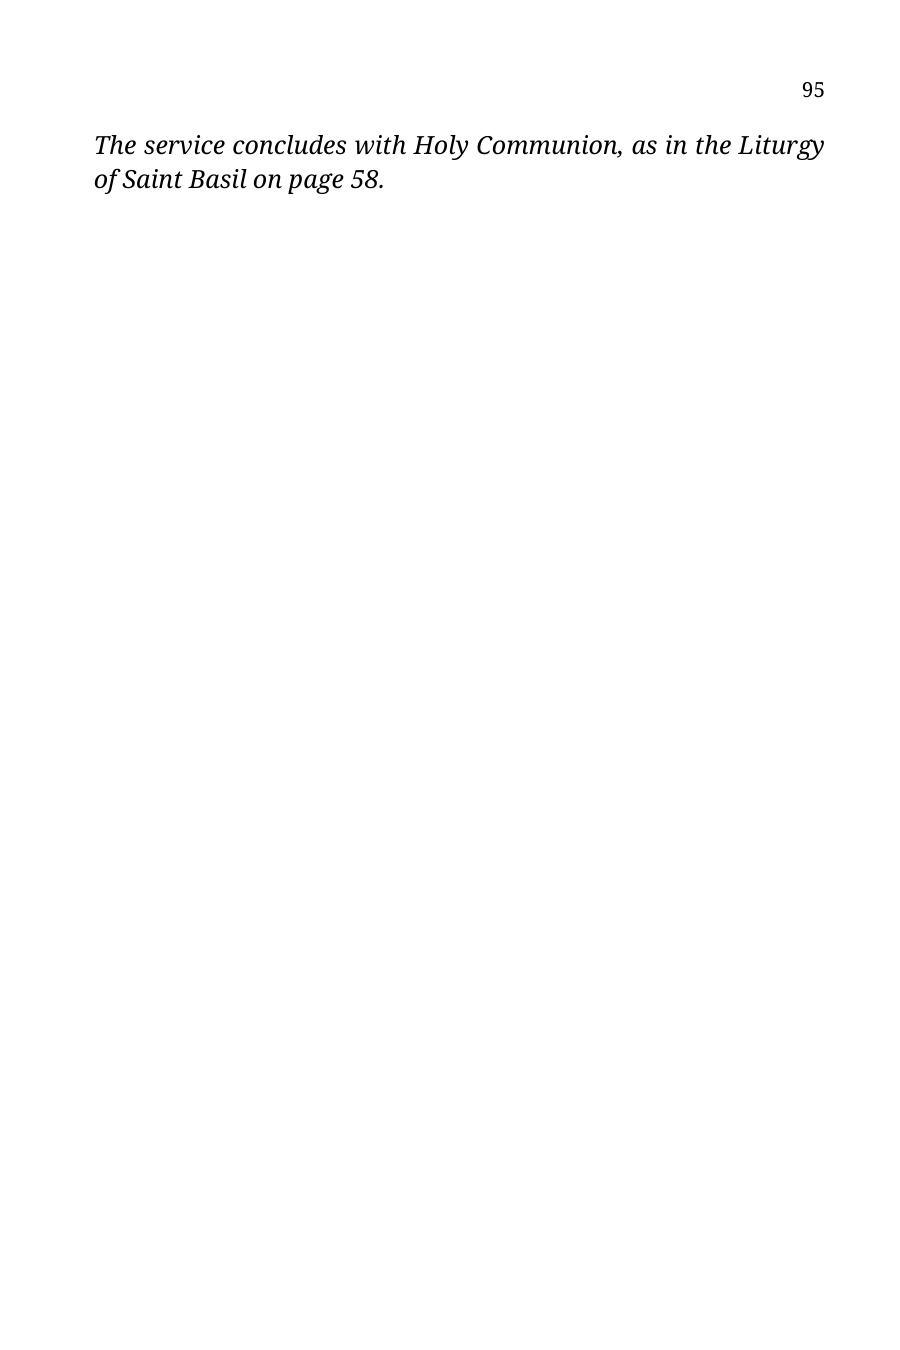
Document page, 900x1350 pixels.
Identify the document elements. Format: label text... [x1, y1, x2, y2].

text The service concludes with Holy Communion, as in the Liturgy of Saint Basil on page 47. [94, 127, 826, 196]
